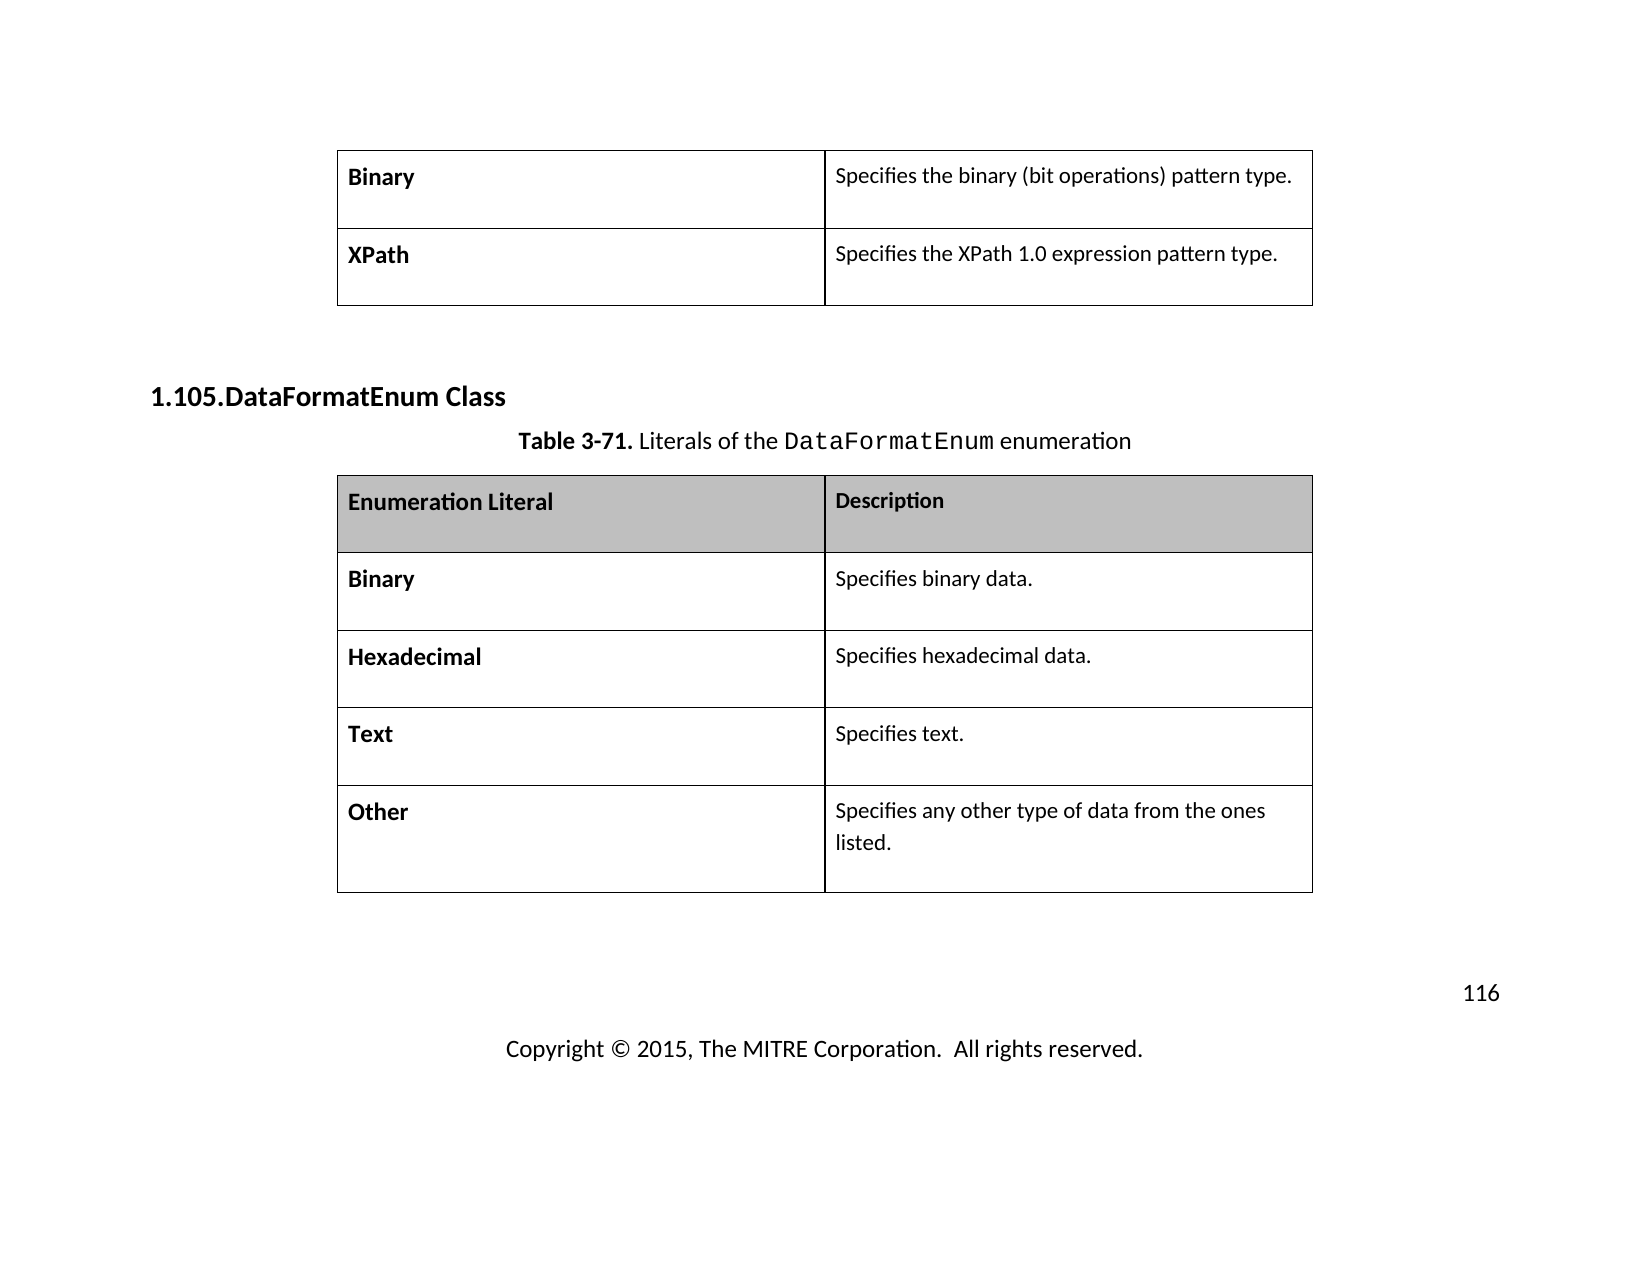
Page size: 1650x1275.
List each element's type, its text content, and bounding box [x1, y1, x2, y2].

table_cell Binary [338, 553, 824, 630]
subtitle DataFormatEnum Class [150, 378, 1500, 414]
table_cell Specifies the XPath 1.0 expression pattern type. [826, 229, 1312, 305]
table_cell Text [338, 708, 824, 785]
table_cell Specifies binary data. [826, 553, 1312, 630]
table_header Enumeration Literal [338, 476, 824, 552]
table_header Description [826, 476, 1312, 552]
table_cell XPath [338, 229, 824, 305]
table_cell Hexadecimal [338, 631, 824, 707]
table_cell Other [338, 786, 824, 892]
table_cell Specifies hexadecimal data. [826, 631, 1312, 707]
table_cell Specifies any other type of data from the ones listed. [826, 786, 1312, 892]
table_cell Binary [338, 151, 824, 227]
table_cell Specifies text. [826, 708, 1312, 785]
table_cell Specifies the binary (bit operations) pattern type. [826, 151, 1312, 227]
